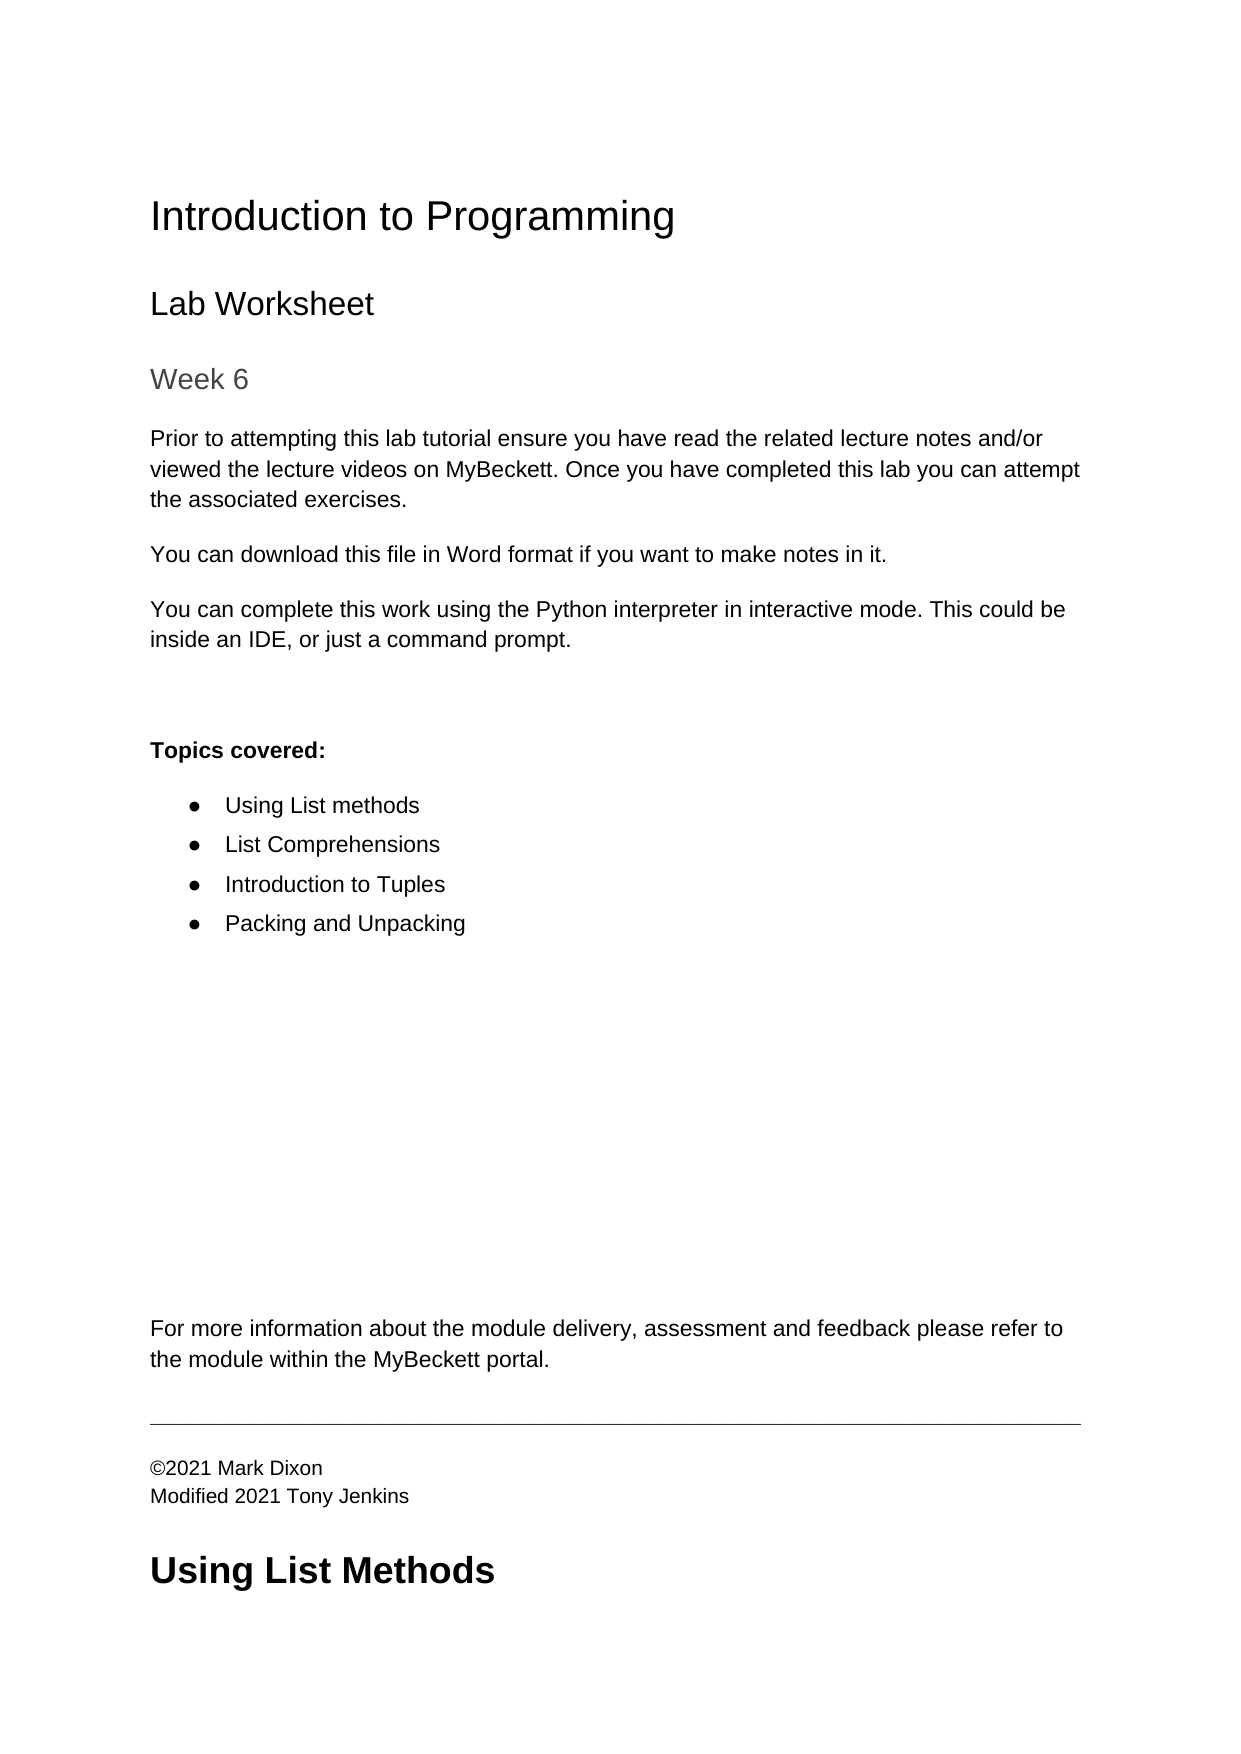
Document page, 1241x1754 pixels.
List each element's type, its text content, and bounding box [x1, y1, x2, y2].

list Using List methods [187, 792, 1090, 818]
subtitle Lab Worksheet [150, 284, 1090, 323]
subtitle Using List Methods [150, 1548, 1090, 1592]
list List Comprehensions [187, 831, 1090, 858]
subtitle Week 6 [150, 362, 1090, 395]
text You can download this file in Word format if you want to make notes in it. [150, 541, 1090, 567]
text _________________________________________________________________________ [150, 1401, 1090, 1427]
list Packing and Unpacking [187, 910, 1090, 937]
subtitle ©2021 Mark Dixon Modified 2021 Tony Jenkins [150, 1456, 1090, 1507]
text You can complete this work using the Python interpreter in interactive mode. This could be inside an IDE, or just a command prompt. [150, 596, 1090, 653]
text For more information about the module delivery, assessment and feedback please refer to the module within the MyBeckett portal. [150, 1315, 1090, 1372]
list Introduction to Tuples [187, 871, 1090, 897]
text Topics covered: [150, 737, 1090, 763]
text Prior to attempting this lab tutorial ensure you have read the related lecture notes and/or viewed the lecture videos on MyBeckett. Once you have completed this lab you can attempt the associated exercises. [150, 425, 1090, 512]
subtitle Introduction to Programming [150, 192, 1090, 239]
